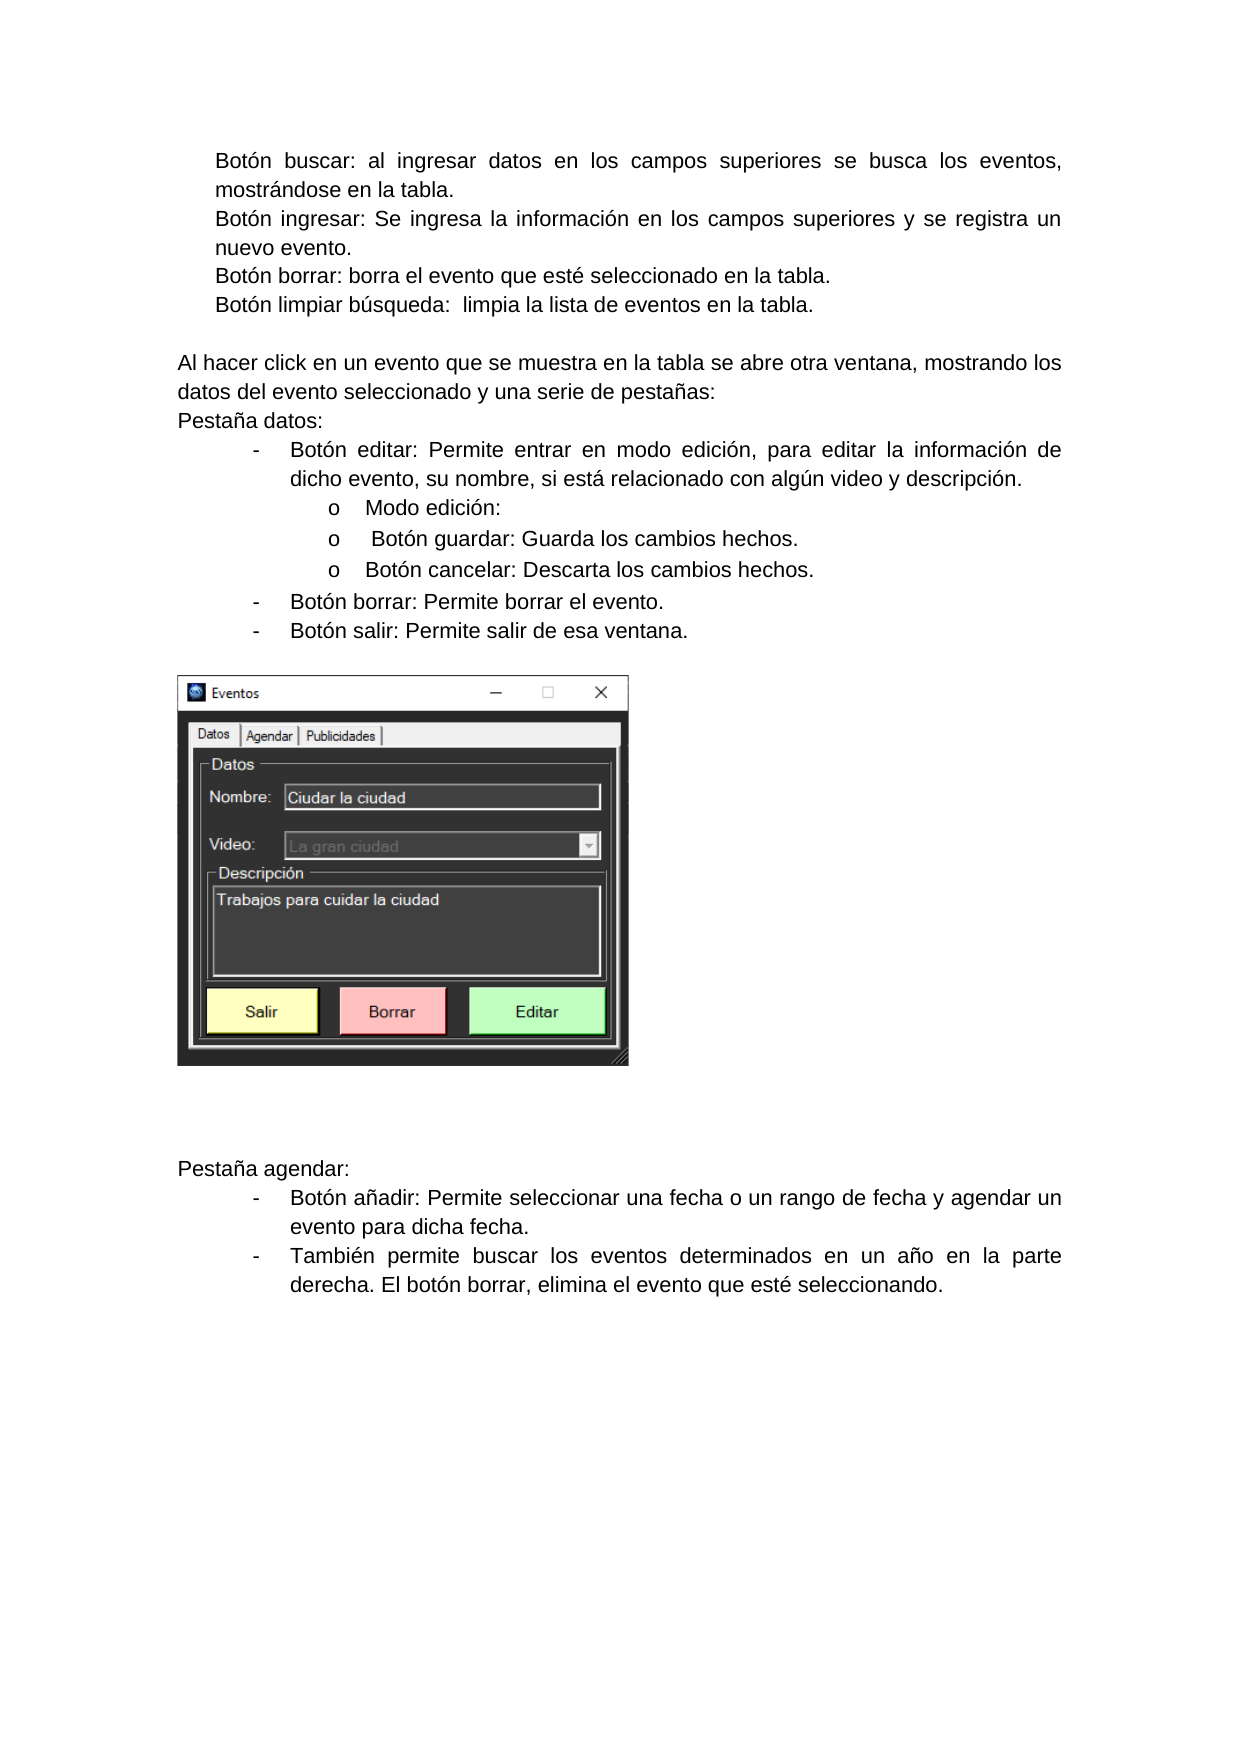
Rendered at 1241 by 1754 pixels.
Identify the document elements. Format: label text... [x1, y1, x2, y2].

list Botón editar: Permite entrar en modo edición, para editar la información de dicho evento, su nombre, si está relacionado con algún video y descripción. [252, 437, 1063, 491]
list Botón buscar: al ingresar datos en los campos superiores se busca los eventos, mostrándose en la tabla. [215, 148, 1063, 202]
list Modo edición: [327, 495, 1063, 522]
text Pestaña agendar: [177, 1156, 1063, 1181]
list Botón salir: Permite salir de esa ventana. [252, 617, 1063, 643]
list Botón limpiar búsqueda: limpia la lista de eventos en la tabla. [215, 292, 1063, 318]
text Al hacer click en un evento que se muestra en la tabla se abre otra ventana, mostrando los datos del evento seleccionado y una serie de pestañas: [177, 350, 1063, 404]
list Botón ingresar: Se ingresa la información en los campos superiores y se registra un nuevo evento. [215, 206, 1063, 260]
picture [177, 675, 629, 1066]
list Botón borrar: Permite borrar el evento. [252, 588, 1063, 614]
list Botón borrar: borra el evento que esté seleccionado en la tabla. [215, 263, 1063, 289]
text Pestaña datos: [177, 408, 1063, 433]
list Botón añadir: Permite seleccionar una fecha o un rango de fecha y agendar un evento para dicha fecha. [252, 1185, 1063, 1239]
list Botón cancelar: Descarta los cambios hechos. [327, 557, 1063, 584]
list Botón guardar: Guarda los cambios hechos. [327, 526, 1063, 553]
list También permite buscar los eventos determinados en un año en la parte derecha. El botón borrar, elimina el evento que esté seleccionando. [252, 1243, 1063, 1297]
